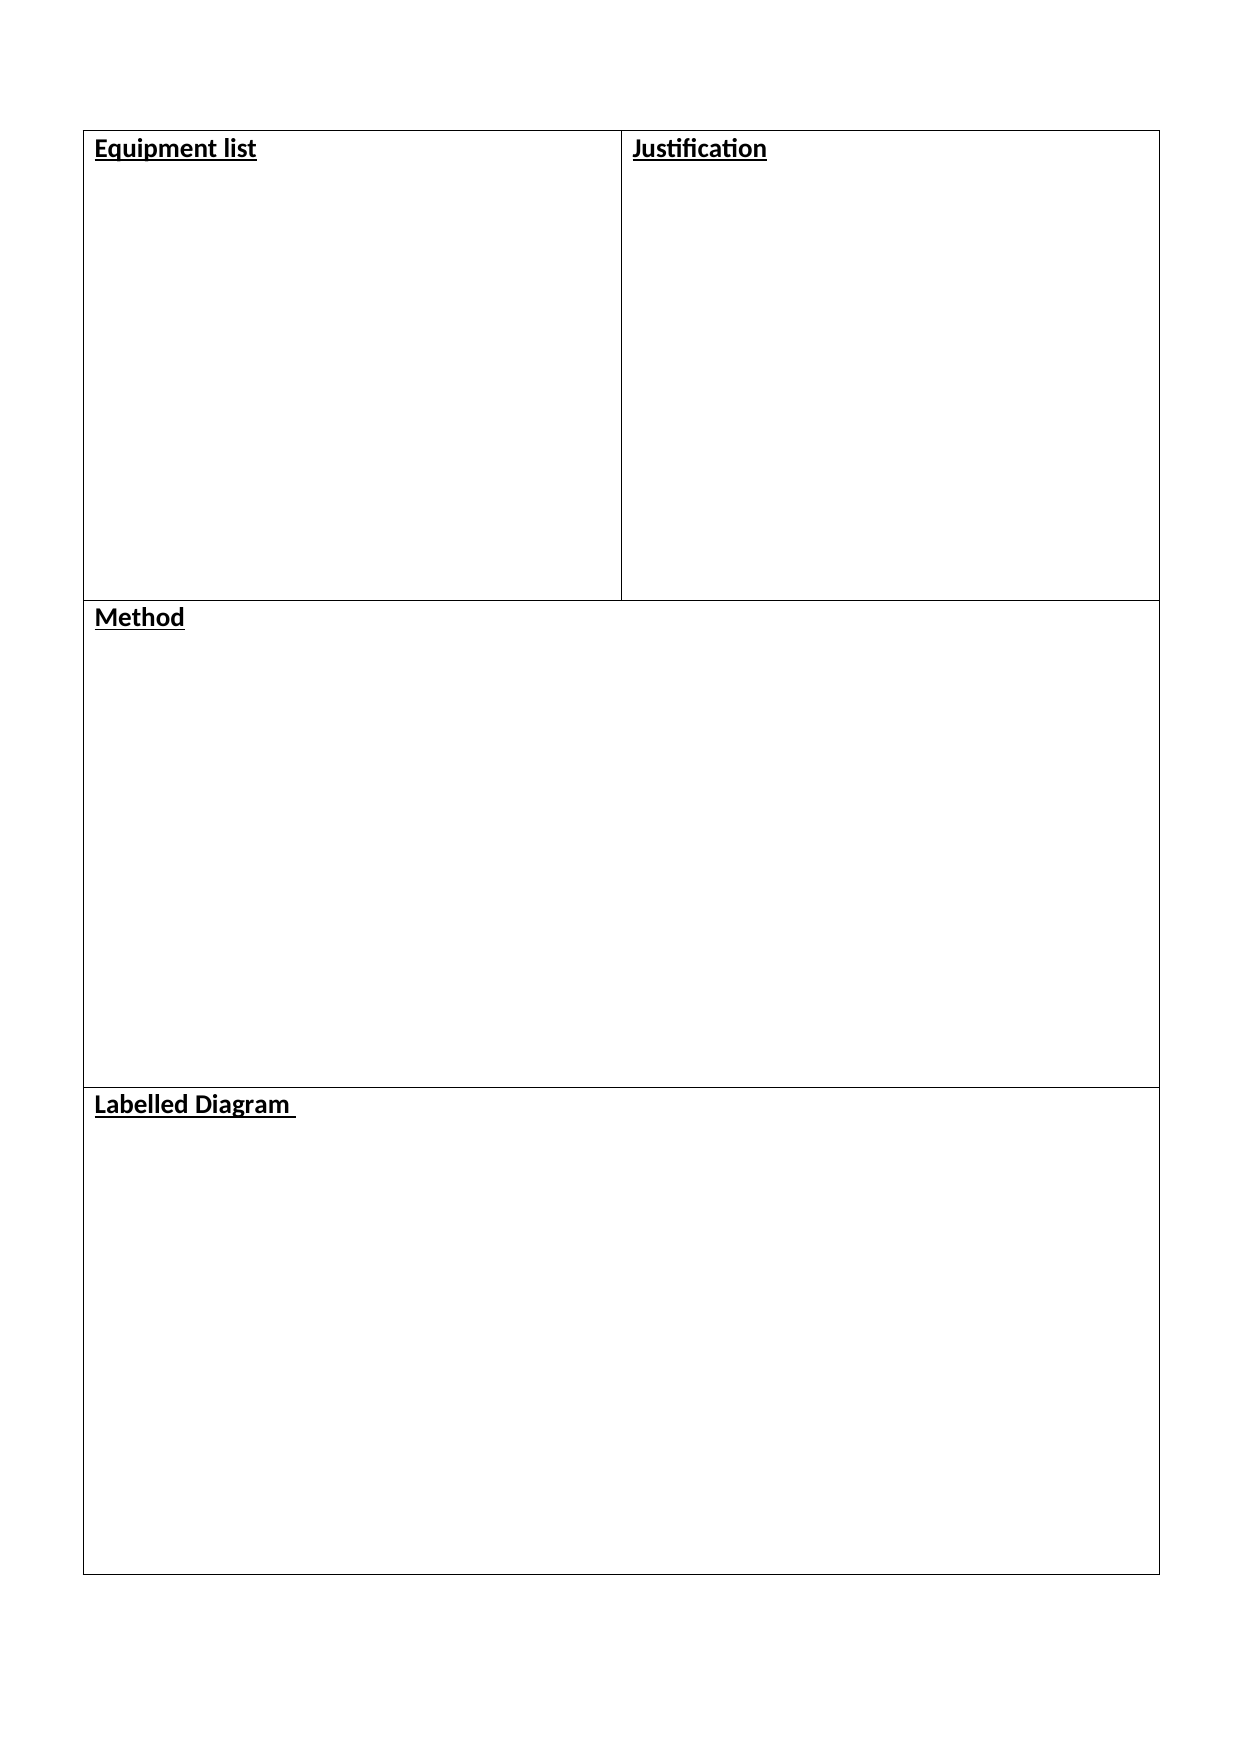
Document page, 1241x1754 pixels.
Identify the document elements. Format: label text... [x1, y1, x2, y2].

table_cell Labelled Diagram [84, 1088, 1159, 1573]
table_header Justification [622, 131, 1159, 599]
table_header Equipment list [84, 131, 621, 599]
table_cell Method [84, 601, 1159, 1087]
